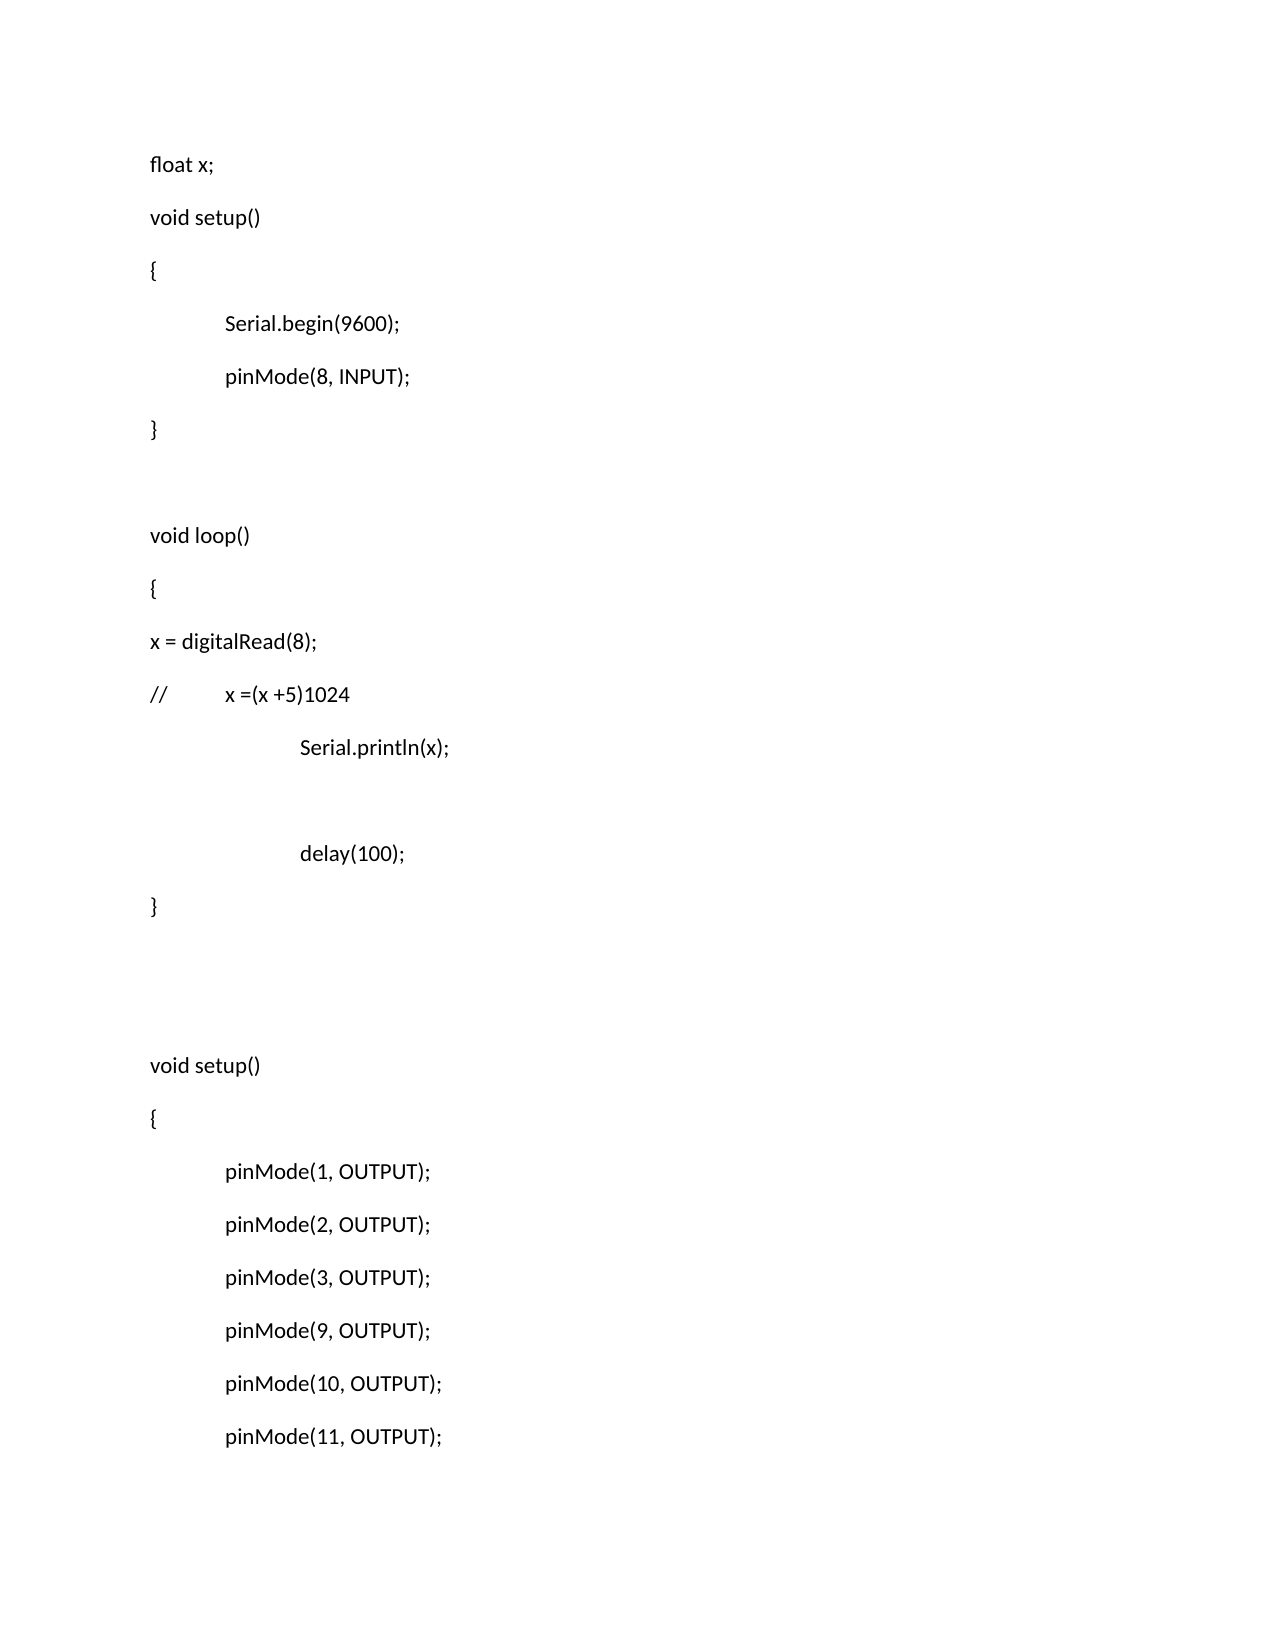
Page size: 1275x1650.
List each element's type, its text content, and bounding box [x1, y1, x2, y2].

text pinMode(11, OUTPUT); [150, 1422, 1125, 1451]
text // x =(x +5)1024 [150, 680, 1125, 708]
text pinMode(8, INPUT); [150, 362, 1125, 390]
text pinMode(2, OUTPUT); [150, 1210, 1125, 1238]
text pinMode(1, OUTPUT); [150, 1157, 1125, 1185]
text float x; [150, 150, 1125, 178]
text } [150, 415, 1125, 443]
text x = digitalRead(8); [150, 627, 1125, 655]
text pinMode(3, OUTPUT); [150, 1263, 1125, 1291]
text { [150, 256, 1125, 284]
text Serial.println(x); [150, 733, 1125, 761]
text void setup() [150, 203, 1125, 231]
text pinMode(10, OUTPUT); [150, 1369, 1125, 1397]
text delay(100); [150, 839, 1125, 867]
text { [150, 574, 1125, 602]
text { [150, 1104, 1125, 1132]
text void loop() [150, 521, 1125, 549]
text void setup() [150, 1051, 1125, 1079]
text pinMode(9, OUTPUT); [150, 1316, 1125, 1344]
text Serial.begin(9600); [150, 309, 1125, 337]
text } [150, 892, 1125, 920]
